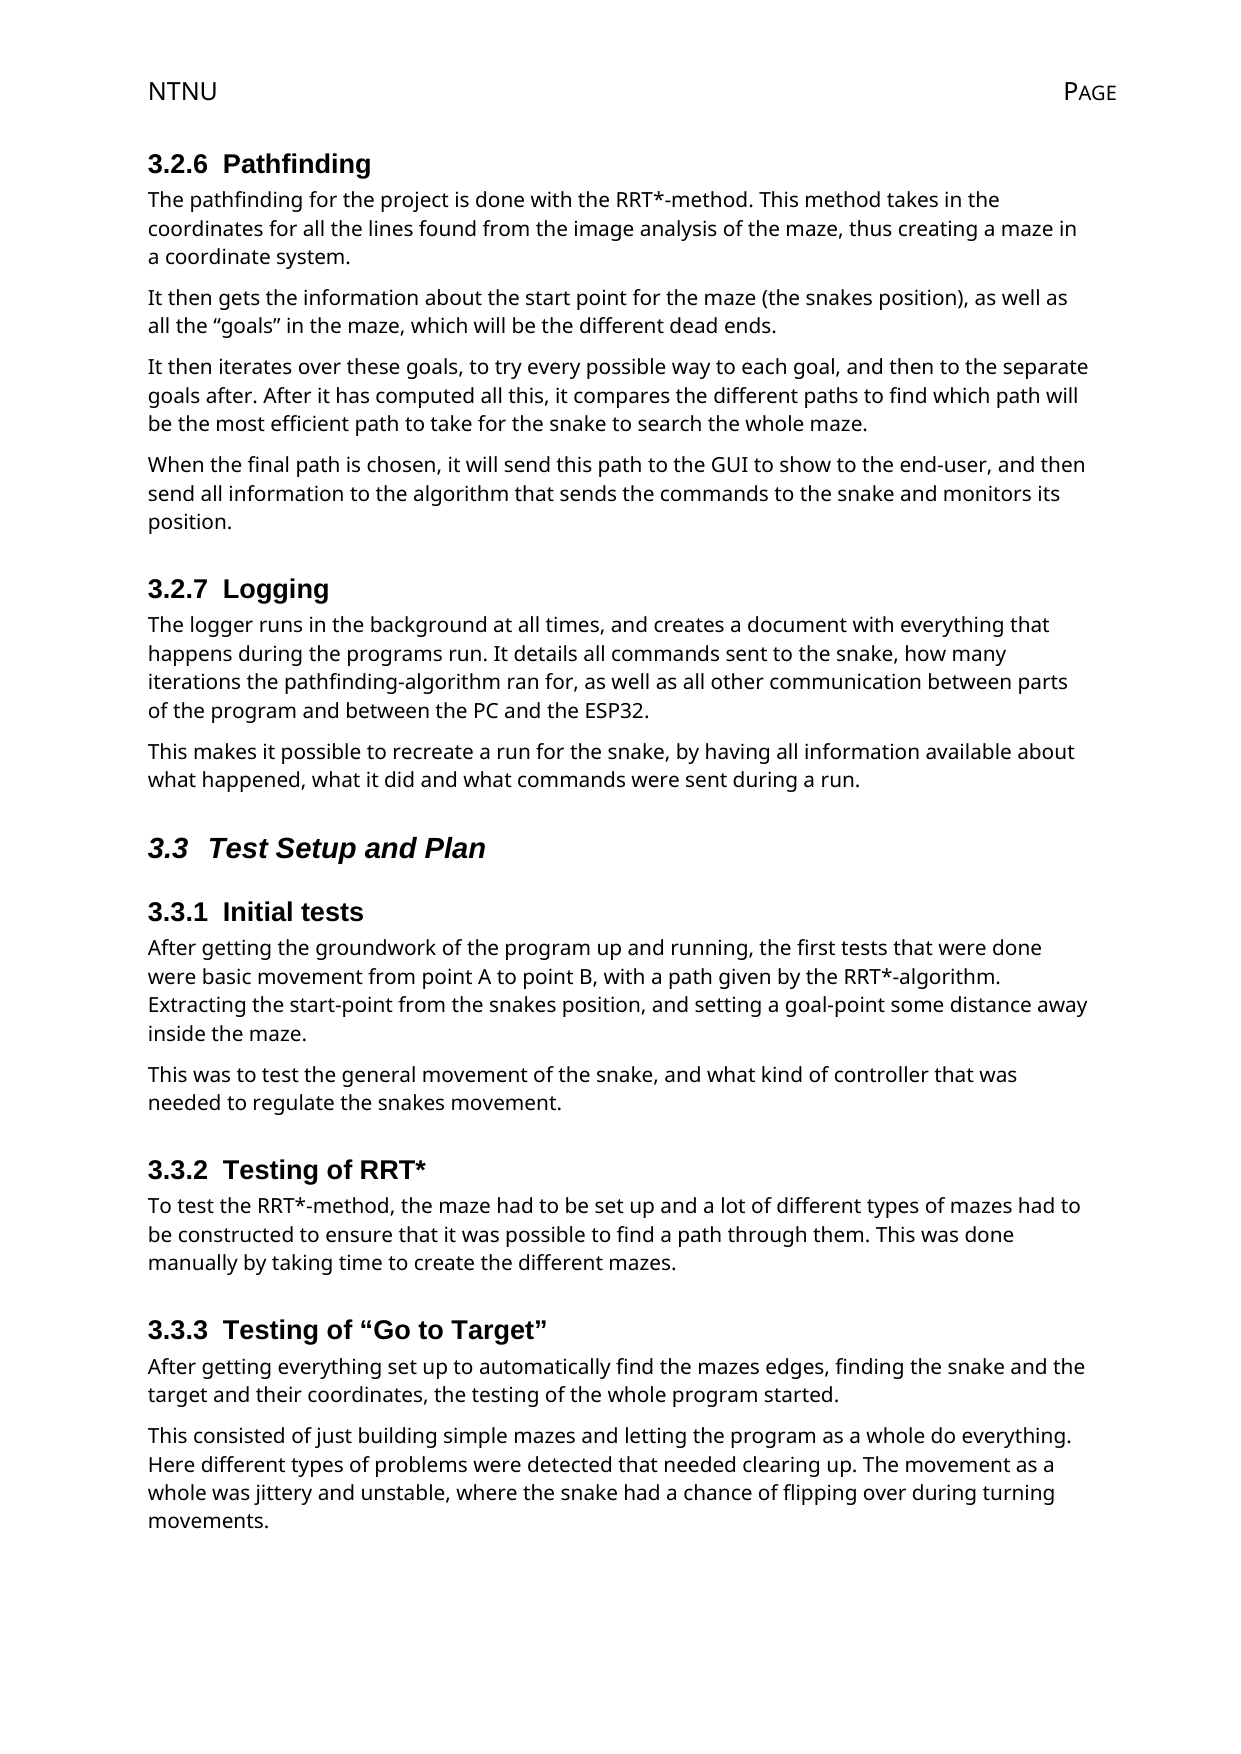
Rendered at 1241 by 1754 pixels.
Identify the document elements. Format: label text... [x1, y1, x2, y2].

subtitle Initial tests [148, 896, 1092, 927]
subtitle Test Setup and Plan [148, 831, 1092, 865]
text The pathfinding for the project is done with the RRT*-method. This method takes in the coordinates for all the lines found from the image analysis of the maze, thus creating a maze in a coordinate system. [148, 185, 1092, 271]
text After getting everything set up to automatically find the mazes edges, finding the snake and the target and their coordinates, the testing of the whole program started. [148, 1352, 1092, 1409]
text This consisted of just building simple mazes and letting the program as a whole do everything. Here different types of problems were detected that needed clearing up. The movement as a whole was jittery and unstable, where the snake had a chance of flipping over during turning movements. [148, 1421, 1092, 1535]
text To test the RRT*-method, the maze had to be set up and a lot of different types of mazes had to be constructed to ensure that it was possible to find a path through them. This was done manually by taking time to create the different mazes. [148, 1192, 1092, 1277]
subtitle Logging [148, 573, 1092, 604]
subtitle Pathfinding [148, 148, 1092, 179]
text This was to test the general movement of the snake, and what kind of controller that was needed to regulate the snakes movement. [148, 1060, 1092, 1117]
subtitle Testing of RRT* [148, 1154, 1092, 1185]
text This makes it possible to recreate a run for the snake, by having all information available about what happened, what it did and what commands were sent during a run. [148, 737, 1092, 794]
text After getting the groundwork of the program up and running, the first tests that were done were basic movement from point A to point B, with a path given by the RRT*-algorithm. Extracting the start-point from the snakes position, and setting a goal-point some distance away inside the maze. [148, 933, 1092, 1047]
text The logger runs in the background at all times, and creates a document with everything that happens during the programs run. It details all commands sent to the snake, how many iterations the pathfinding-algorithm ran for, as well as all other communication between parts of the program and between the PC and the ESP32. [148, 611, 1092, 724]
subtitle Testing of “Go to Target” [148, 1314, 1092, 1346]
